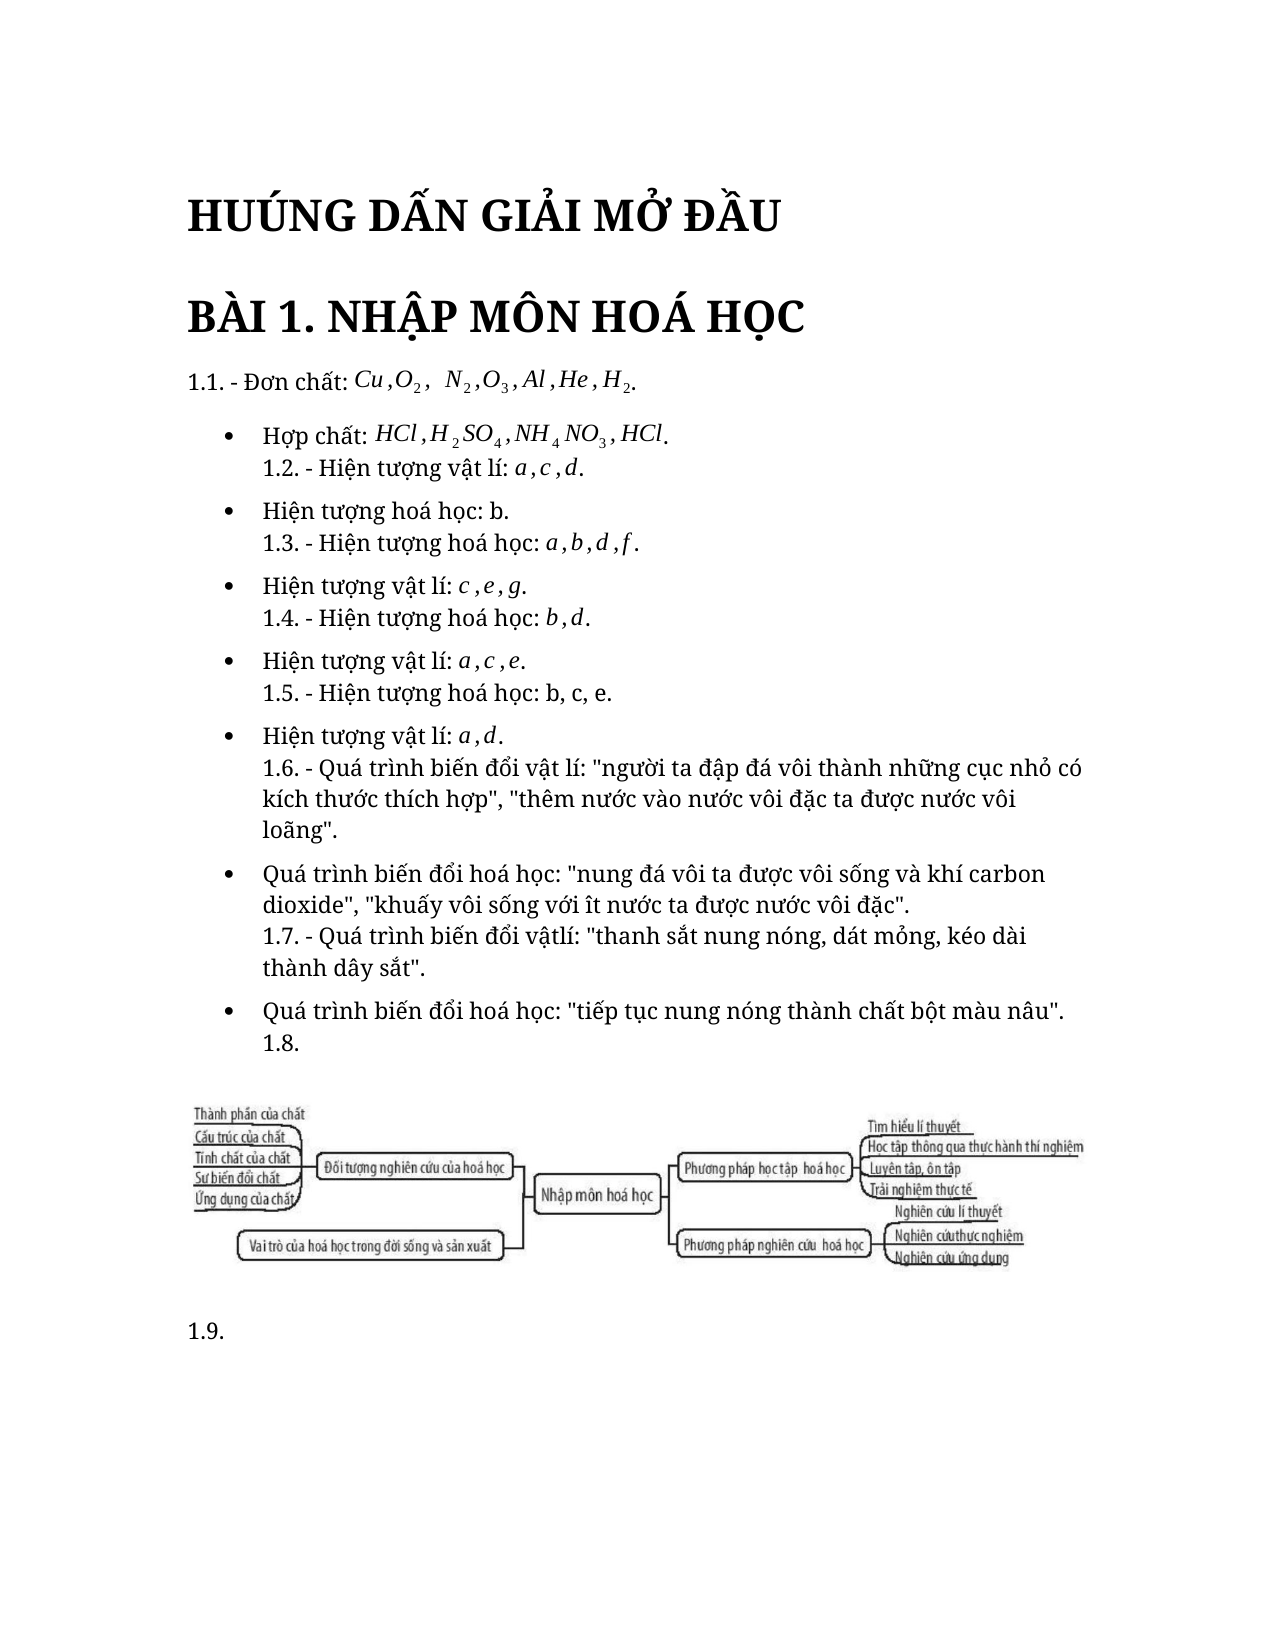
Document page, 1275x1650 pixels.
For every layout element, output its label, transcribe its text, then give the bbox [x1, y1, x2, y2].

text 1.1. - Đơn chất: . [187, 366, 1087, 397]
picture [187, 1101, 1088, 1272]
list Hiện tượng vật lí: . 1.5. - Hiện tượng hoá học: b, c, e. [225, 645, 1087, 708]
list Hợp chất: . 1.2. - Hiện tượng vật lí: . [225, 420, 1087, 483]
text BÀI 1. NHẬP MÔN HOÁ HỌC [187, 286, 1087, 346]
list Quá trình biến đổi hoá học: "nung đá vôi ta được vôi sống và khí carbon dioxide", "khuấy vôi sống với ît nước ta được nước vôi đặc". 1.7. - Quá trình biến đổi vậtlí: "thanh sắt nung nóng, dát mỏng, kéo dài thành dây sắt". [225, 858, 1087, 983]
list Hiện tượng vật lí: . 1.6. - Quá trình biến đổi vật lí: "người ta đập đá vôi thành những cục nhỏ có kích thước thích hợp", "thêm nước vào nước vôi đặc ta được nước vôi loãng". [225, 720, 1087, 845]
list Hiện tượng hoá học: b. 1.3. - Hiện tượng hoá học: . [225, 495, 1087, 558]
text 1.9. [187, 1284, 1087, 1346]
list Hiện tượng vật lí: . 1.4. - Hiện tượng hoá học: . [225, 570, 1087, 633]
text HUÚNG DẤN GIẢI MỞ ĐẦU [187, 184, 1087, 244]
list Quá trình biến đổi hoá học: "tiếp tục nung nóng thành chất bột màu nâu". 1.8. [225, 995, 1087, 1089]
